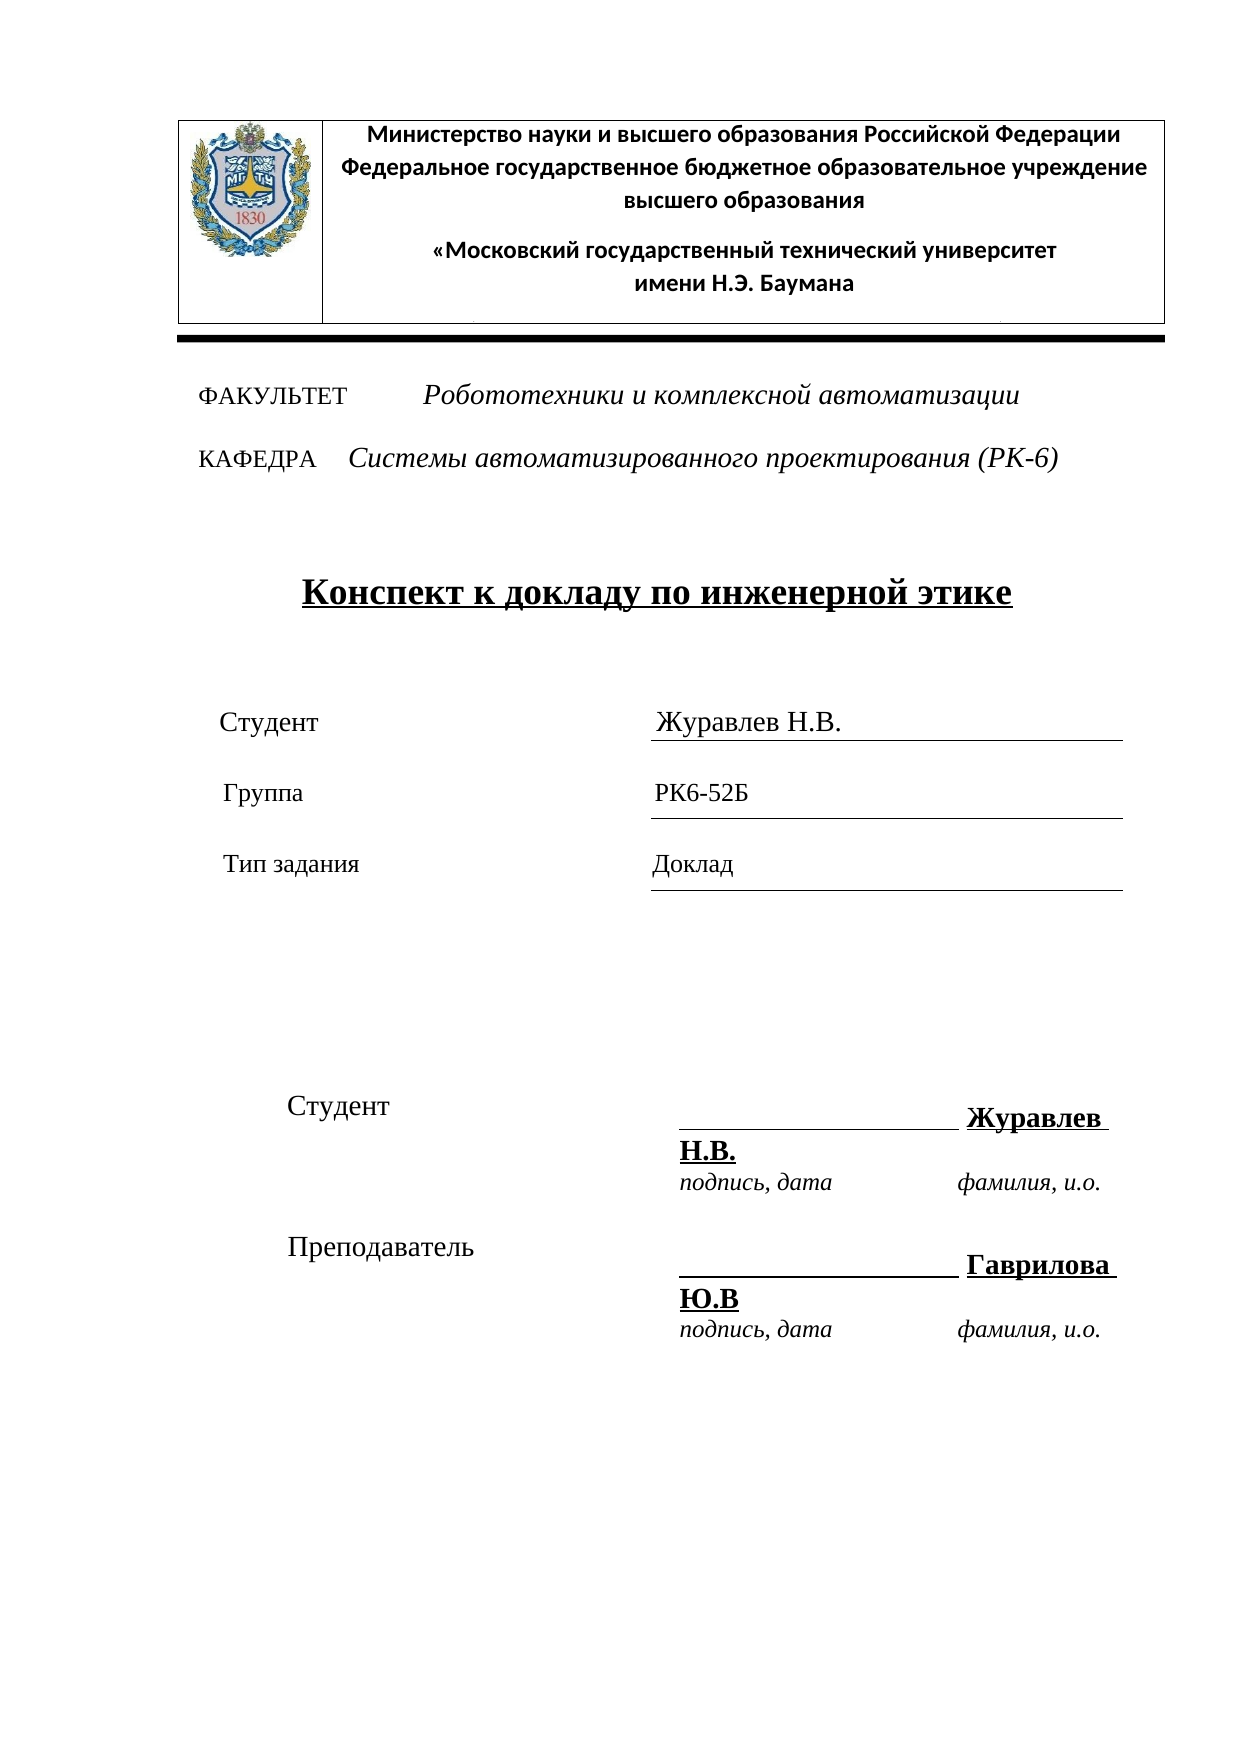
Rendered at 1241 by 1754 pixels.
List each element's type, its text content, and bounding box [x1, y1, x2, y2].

text Студент Журавлев Н.В. [177, 704, 1152, 738]
text Преподаватель [192, 1229, 664, 1263]
text Группа РК6-52Б [177, 777, 1152, 807]
picture [190, 121, 311, 257]
text Журавлев Н.В. [679, 1100, 1152, 1167]
text КАФЕДРА Системы автоматизированного проектирования (РК-6) [198, 440, 1152, 473]
text Студент [192, 1088, 664, 1122]
text ФАКУЛЬТЕТ Робототехники и комплексной автоматизации [198, 377, 1152, 411]
text Конспект к докладу по инженерной этике [162, 569, 1152, 612]
text Тип задания Доклад [177, 848, 1152, 878]
text подпись, дата фамилия, и.о. [679, 1315, 1152, 1344]
text подпись, дата фамилия, и.о. [679, 1167, 1152, 1196]
text Гаврилова Ю.В [679, 1248, 1152, 1315]
